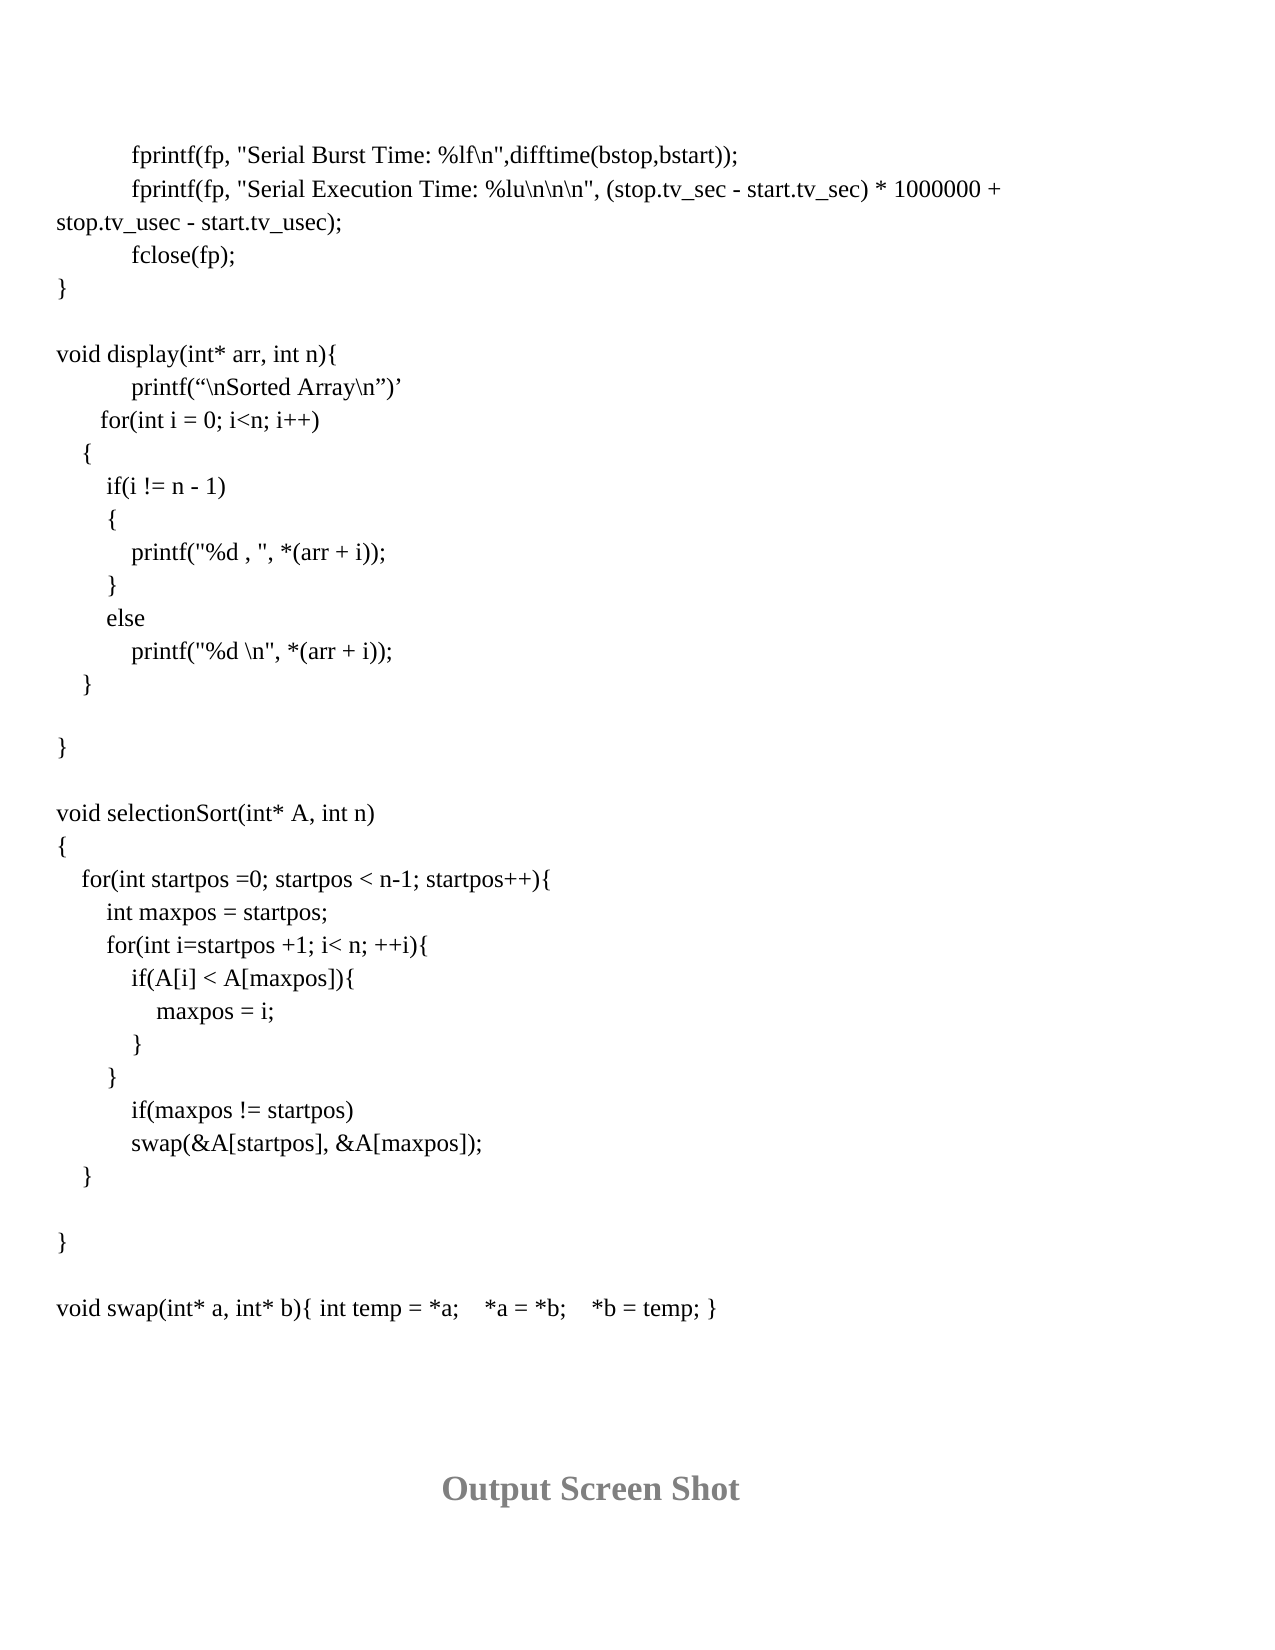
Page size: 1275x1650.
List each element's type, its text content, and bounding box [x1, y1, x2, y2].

text } [56, 732, 1125, 761]
text swap(&A[startpos], &A[maxpos]); [56, 1128, 1125, 1157]
text { [56, 438, 1125, 467]
text { [56, 504, 1125, 533]
text if(A[i] < A[maxpos]){ [56, 963, 1125, 992]
text Output Screen Shot [56, 1467, 1125, 1508]
text for(int i=startpos +1; i< n; ++i){ [56, 930, 1125, 959]
text if(i != n - 1) [56, 471, 1125, 499]
text } [56, 1161, 1125, 1190]
text } [56, 1029, 1125, 1058]
text fprintf(fp, "Serial Execution Time: %lu\n\n\n", (stop.tv_sec - start.tv_sec) * 1000000 + stop.tv_usec - start.tv_usec); [56, 174, 1125, 235]
text fprintf(fp, "Serial Burst Time: %lf\n",difftime(bstop,bstart)); [56, 141, 1125, 169]
text } [56, 1062, 1125, 1091]
text { [56, 831, 1125, 860]
text void swap(int* a, int* b){ int temp = *a; *a = *b; *b = temp; } [56, 1293, 1125, 1322]
text for(int i = 0; i<n; i++) [56, 405, 1125, 433]
text } [56, 273, 1125, 301]
text void selectionSort(int* A, int n) [56, 798, 1125, 827]
text int maxpos = startpos; [56, 897, 1125, 926]
text else [56, 603, 1125, 632]
text printf(“\nSorted Array\n”)’ [56, 372, 1125, 401]
text void display(int* arr, int n){ [56, 339, 1125, 367]
text printf("%d , ", *(arr + i)); [56, 537, 1125, 566]
text fclose(fp); [56, 240, 1125, 268]
text for(int startpos =0; startpos < n-1; startpos++){ [56, 864, 1125, 893]
text maxpos = i; [56, 996, 1125, 1025]
text printf("%d \n", *(arr + i)); [56, 636, 1125, 665]
text } [56, 570, 1125, 599]
text if(maxpos != startpos) [56, 1095, 1125, 1124]
text } [56, 669, 1125, 698]
text } [56, 1227, 1125, 1256]
